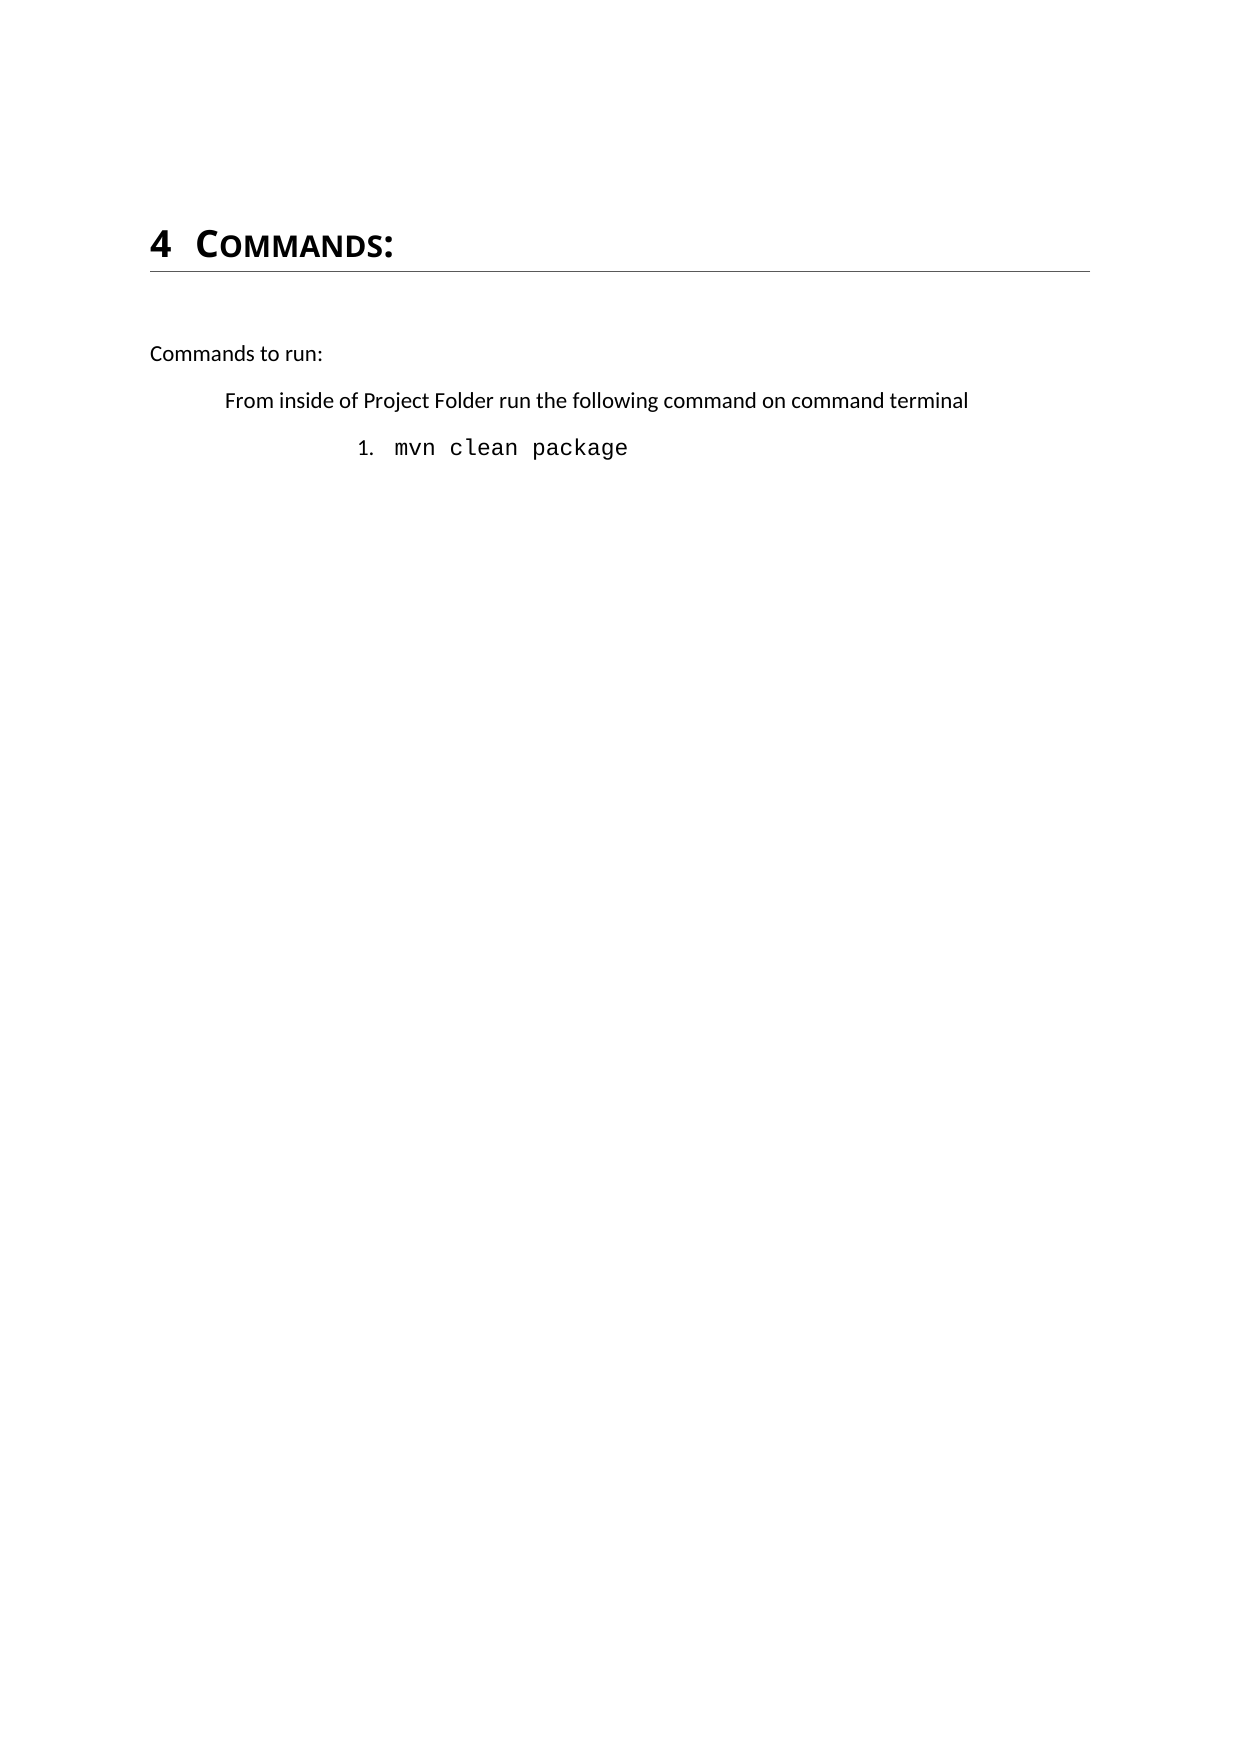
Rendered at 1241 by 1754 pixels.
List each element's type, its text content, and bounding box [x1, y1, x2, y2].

list mvn clean package [357, 433, 1090, 462]
subtitle Commands: [150, 218, 1090, 271]
text Commands to run: [150, 339, 1090, 367]
text From inside of Project Folder run the following command on command terminal [150, 386, 1090, 414]
